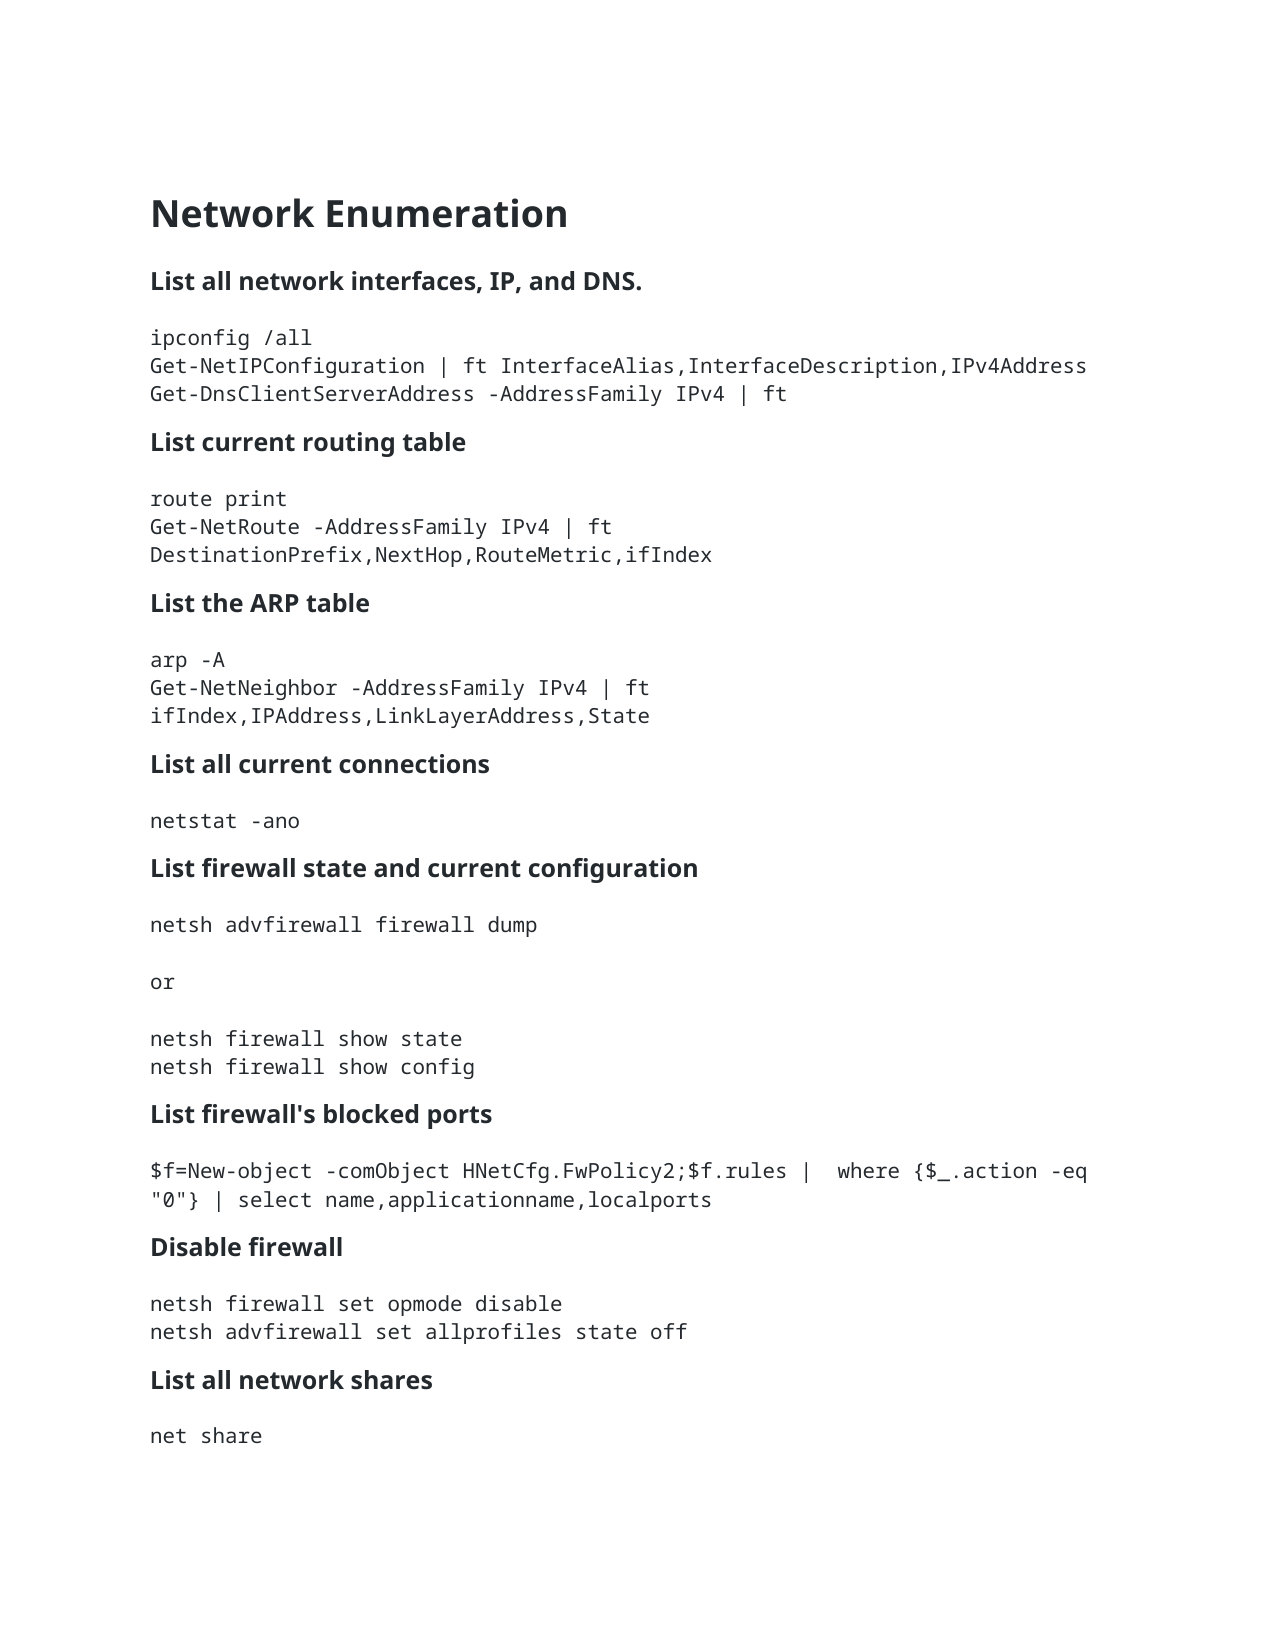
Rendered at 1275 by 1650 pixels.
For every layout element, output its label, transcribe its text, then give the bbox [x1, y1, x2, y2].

text List the ARP table [150, 586, 1125, 620]
text Get-NetRoute -AddressFamily IPv4 | ft DestinationPrefix,NextHop,RouteMetric,ifIndex [150, 512, 1125, 569]
text ipconfig /all [150, 323, 1125, 351]
text List all network interfaces, IP, and DNS. [150, 263, 1125, 298]
text net share [150, 1421, 1125, 1450]
text netsh advfirewall set allprofiles state off [150, 1317, 1125, 1346]
text netsh firewall show state [150, 1024, 1125, 1052]
text Network Enumeration [150, 187, 1125, 238]
text Get-DnsClientServerAddress -AddressFamily IPv4 | ft [150, 379, 1125, 408]
text or [150, 967, 1125, 995]
text Get-NetNeighbor -AddressFamily IPv4 | ft ifIndex,IPAddress,LinkLayerAddress,State [150, 673, 1125, 730]
text Get-NetIPConfiguration | ft InterfaceAlias,InterfaceDescription,IPv4Address [150, 351, 1125, 379]
text List all current connections [150, 747, 1125, 781]
text netsh firewall show config [150, 1052, 1125, 1081]
text Disable firewall [150, 1230, 1125, 1264]
text $f=New-object -comObject HNetCfg.FwPolicy2;$f.rules | where {$_.action -eq "0"} | select name,applicationname,localports [150, 1156, 1125, 1213]
text arp -A [150, 645, 1125, 673]
text netsh firewall set opmode disable [150, 1289, 1125, 1317]
text netstat -ano [150, 806, 1125, 834]
text route print [150, 484, 1125, 512]
text List all network shares [150, 1362, 1125, 1396]
text List current routing table [150, 424, 1125, 459]
text List firewall state and current configuration [150, 851, 1125, 885]
text netsh advfirewall firewall dump [150, 910, 1125, 938]
text List firewall's blocked ports [150, 1097, 1125, 1131]
